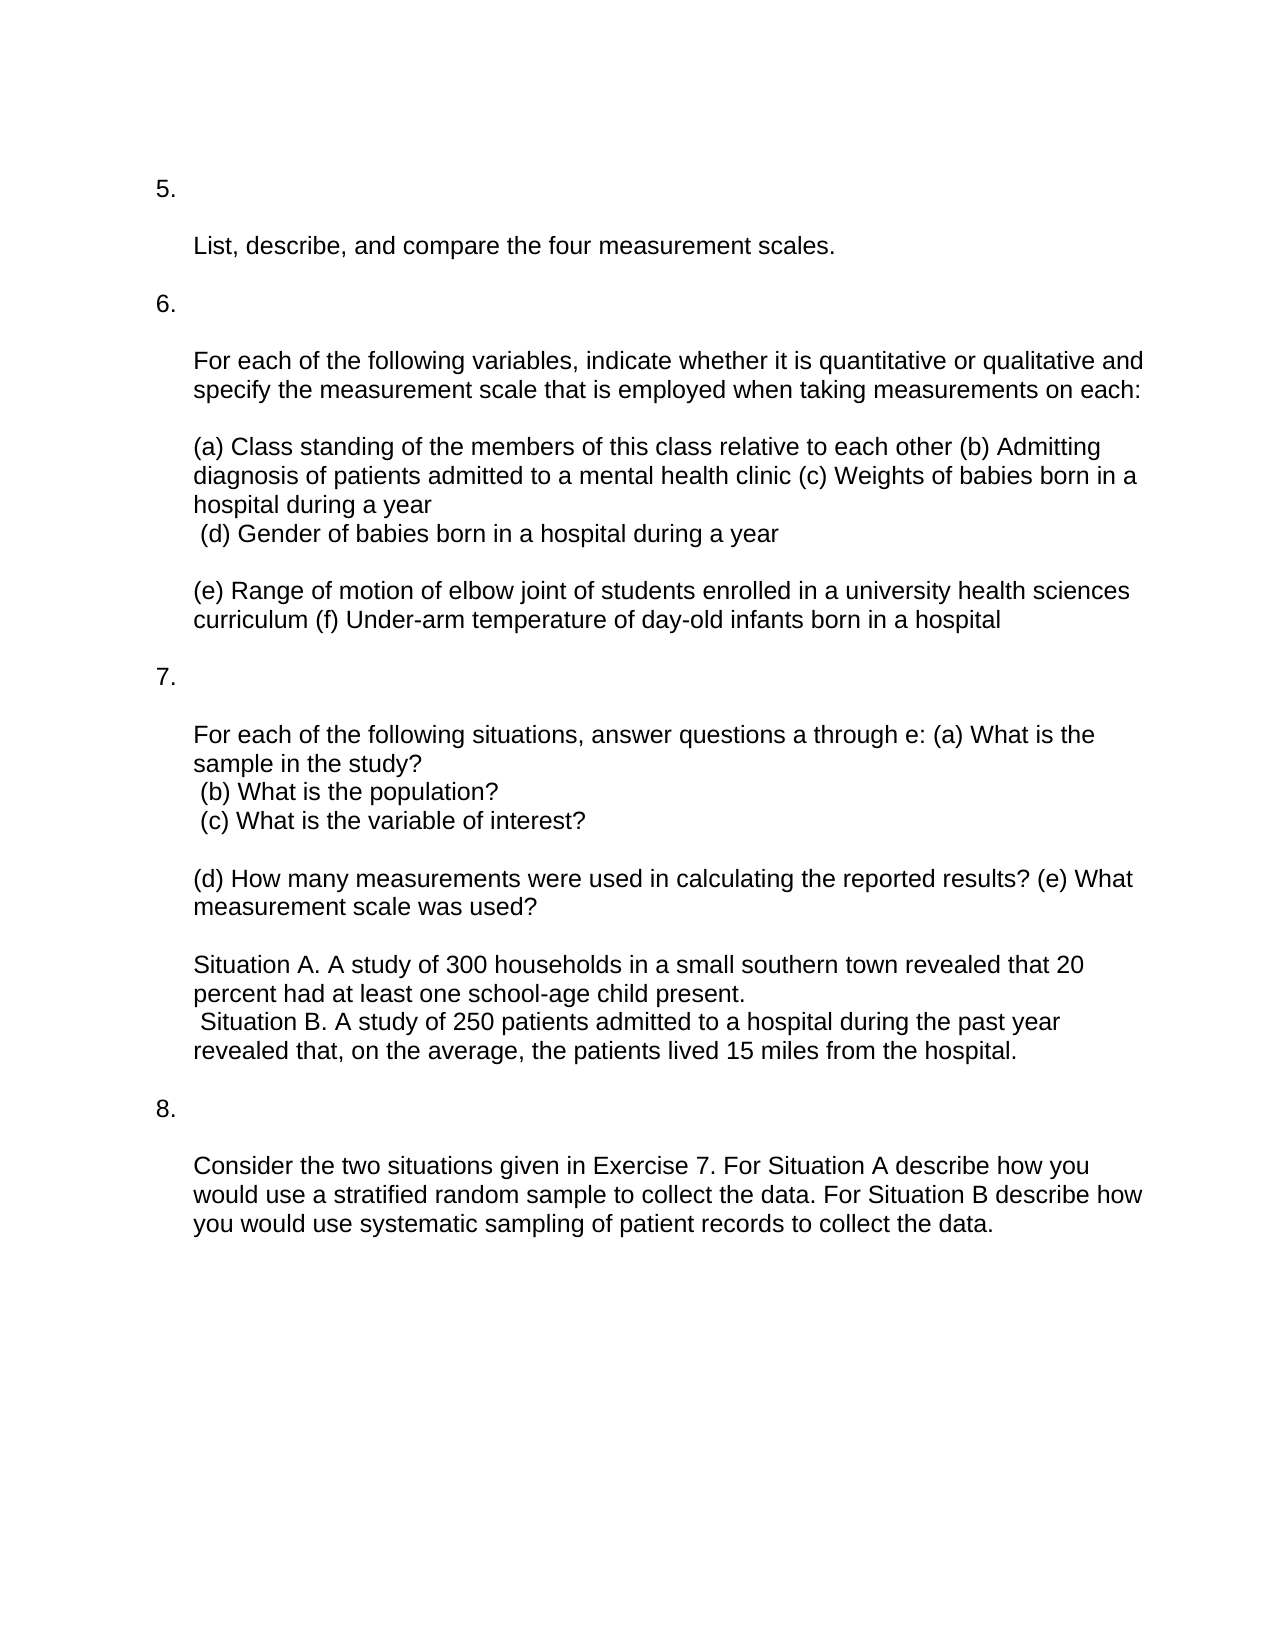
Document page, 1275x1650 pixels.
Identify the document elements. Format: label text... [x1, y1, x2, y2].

list For each of the following variables, indicate whether it is quantitative or qualitative and specify the measurement scale that is employed when taking measurements on each: (a) Class standing of the members of this class relative to each other (b) Admitting diagnosis of patients admitted to a mental health clinic (c) Weights of babies born in a hospital during a year (d) Gender of babies born in a hospital during a year (e) Range of motion of elbow joint of students enrolled in a university health sciences curriculum (f) Under-arm temperature of day-old infants born in a hospital [156, 289, 1157, 662]
list List, describe, and compare the four measurement scales. [156, 174, 1157, 289]
list For each of the following situations, answer questions a through e: (a) What is the sample in the study? (b) What is the population? (c) What is the variable of interest? (d) How many measurements were used in calculating the reported results? (e) What measurement scale was used? Situation A. A study of 300 households in a small southern town revealed that 20 percent had at least one school-age child present. Situation B. A study of 250 patients admitted to a hospital during the past year revealed that, on the average, the patients lived 15 miles from the hospital. [156, 662, 1157, 1094]
list Consider the two situations given in Exercise 7. For Situation A describe how you would use a stratified random sample to collect the data. For Situation B describe how you would use systematic sampling of patient records to collect the data. [156, 1094, 1157, 1266]
